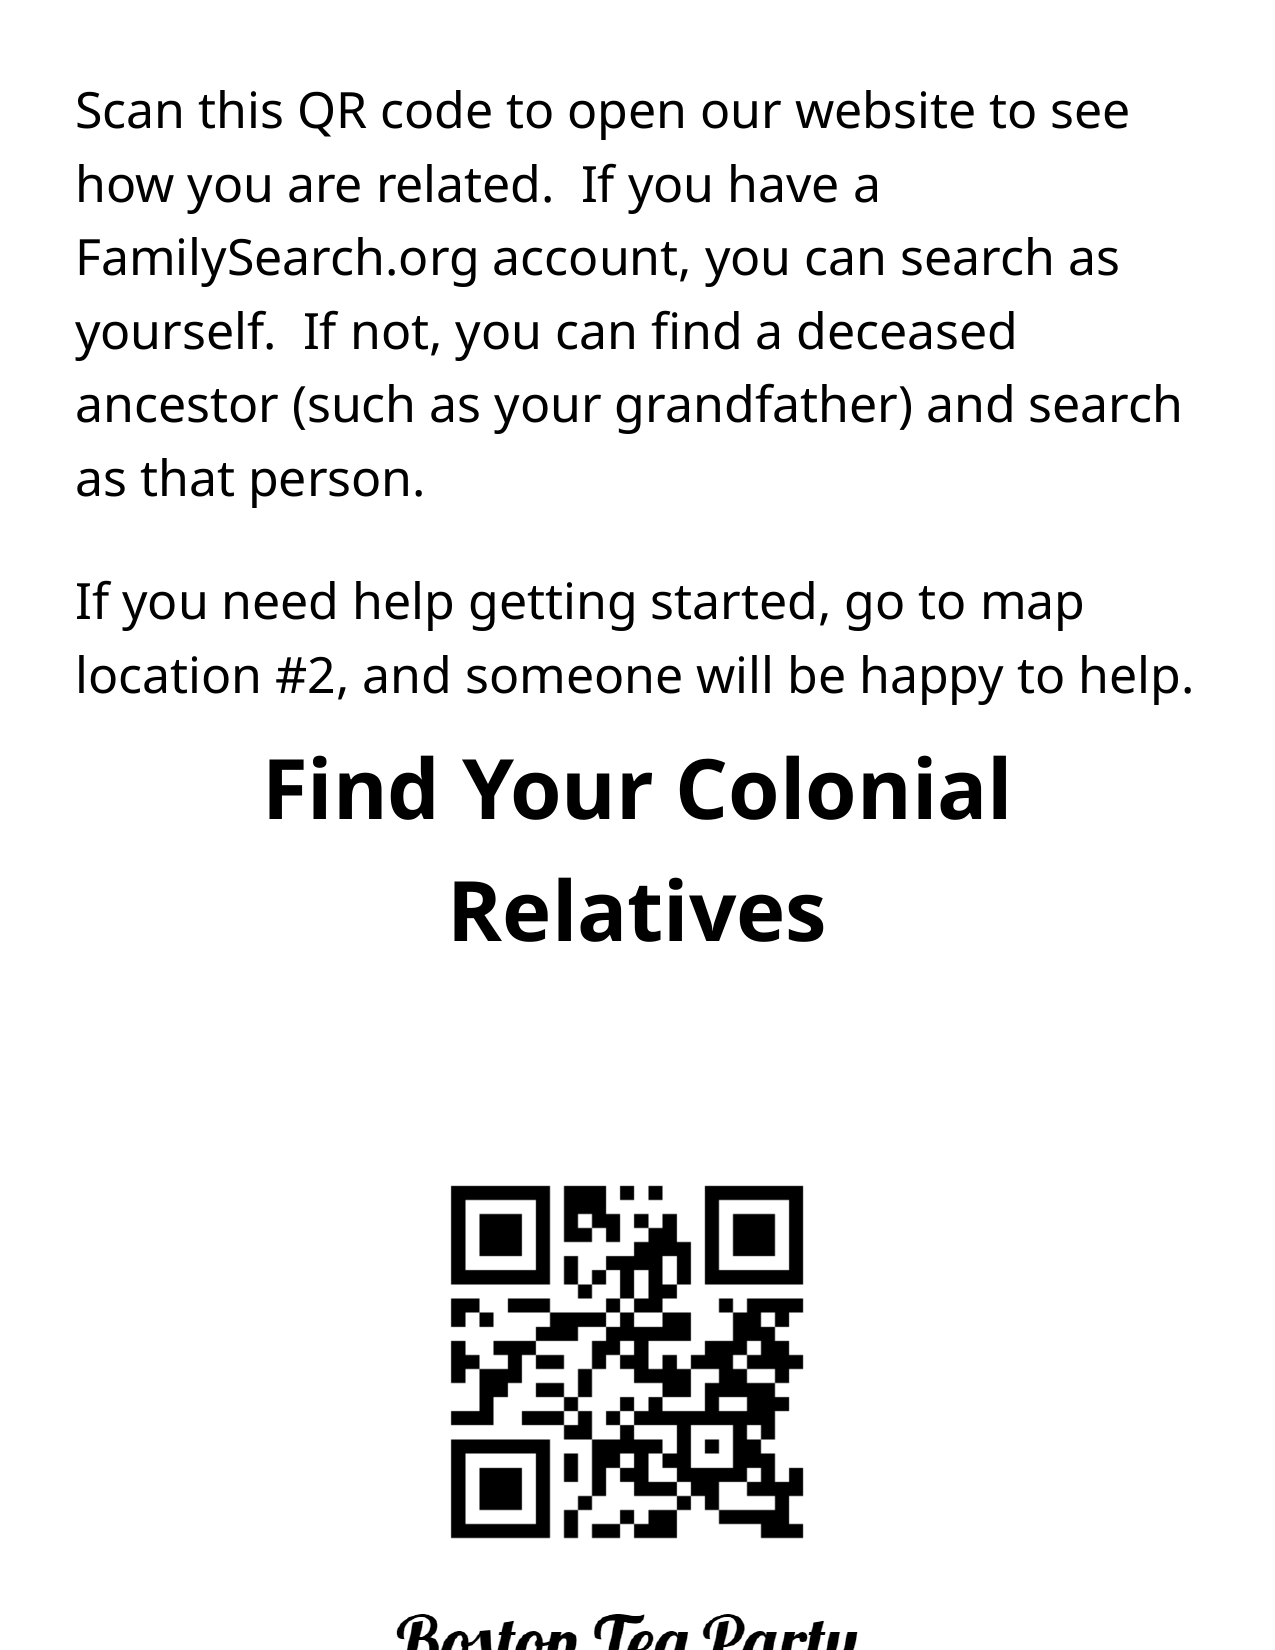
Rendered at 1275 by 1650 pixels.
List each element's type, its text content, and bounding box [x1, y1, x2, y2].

text Scan this QR code to open our website to see how you are related. If you have a FamilySearch.org account, you can search as yourself. If not, you can find a deceased ancestor (such as your grandfather) and search as that person. [75, 75, 1200, 511]
text If you need help getting started, go to map location #2, and someone will be happy to help. [75, 566, 1200, 708]
picture [343, 1137, 932, 1650]
text Find Your Colonial Relatives [75, 730, 1200, 966]
